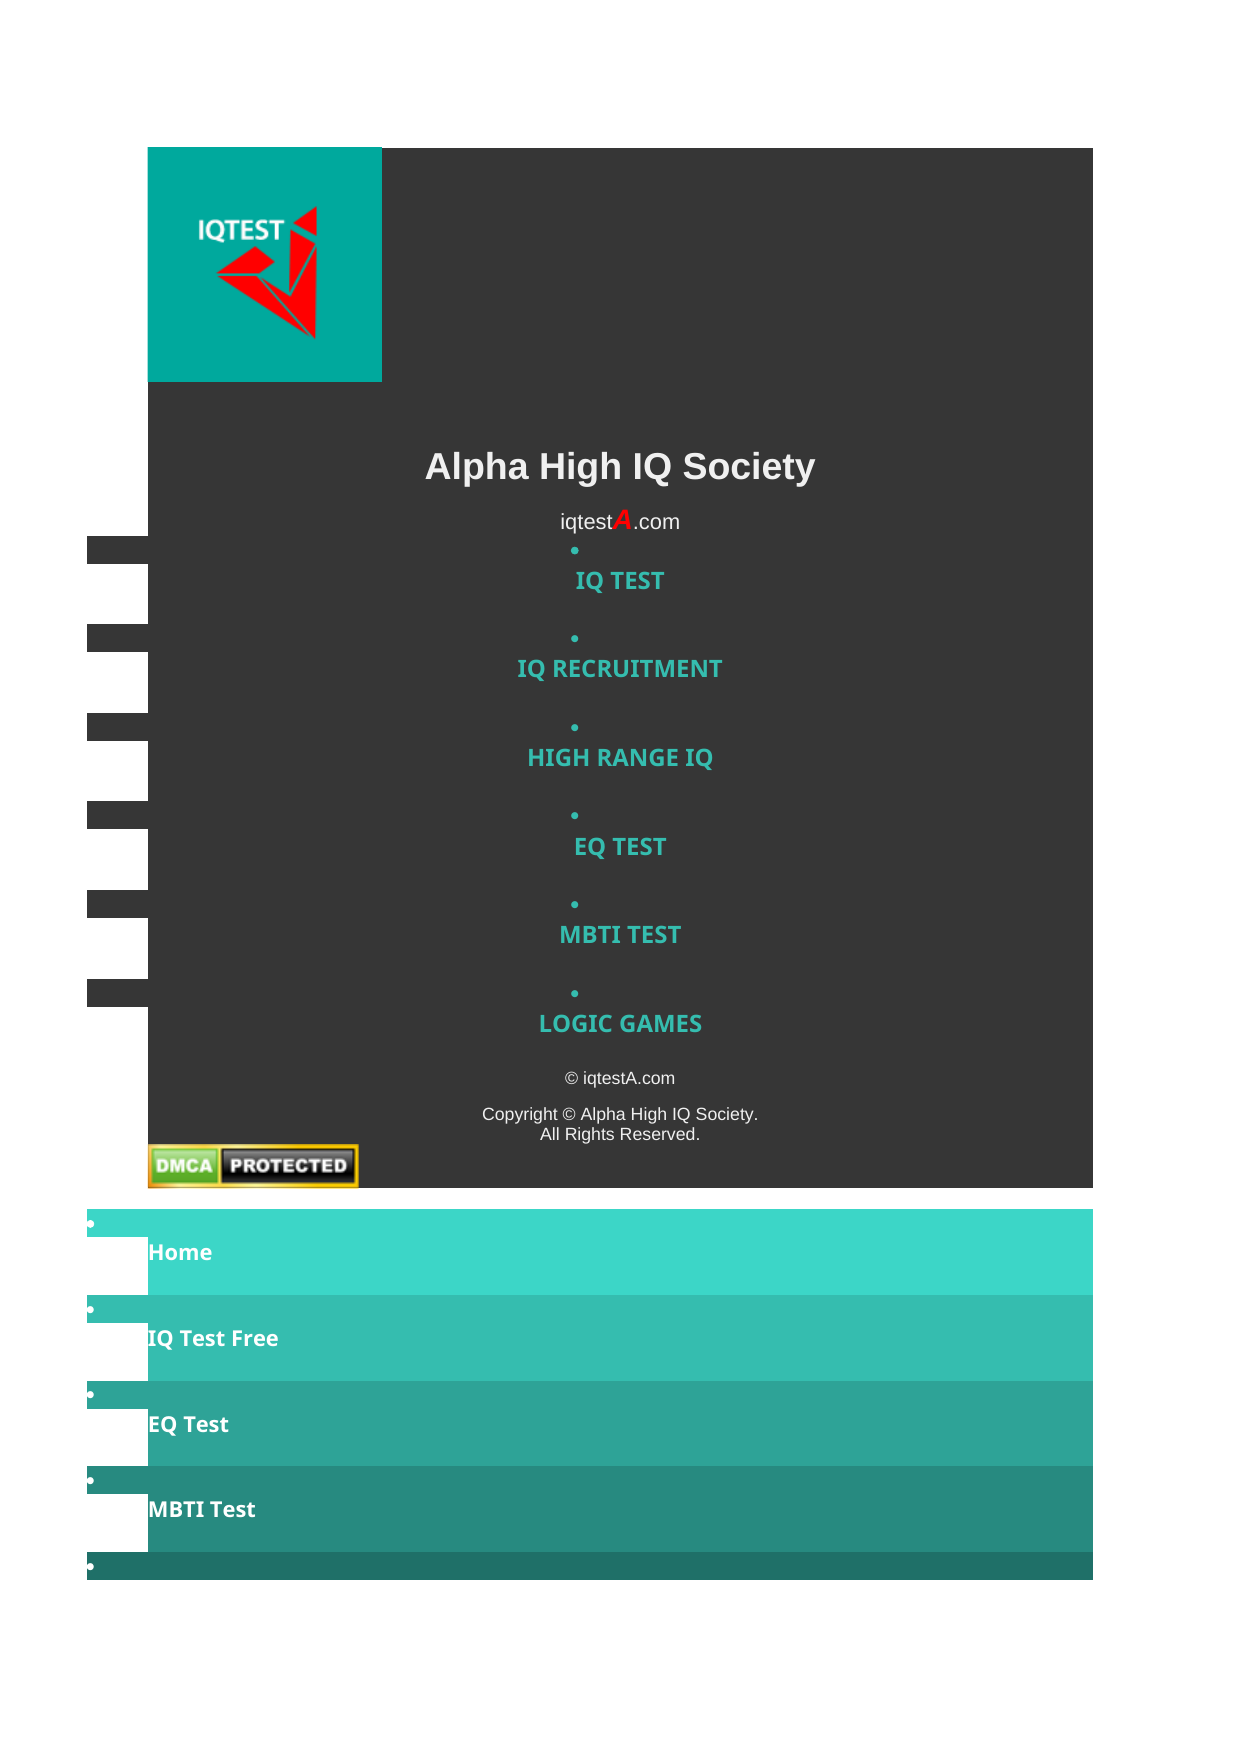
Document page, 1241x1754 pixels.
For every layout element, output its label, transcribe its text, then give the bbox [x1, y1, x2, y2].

text IQ TEST [148, 564, 1093, 596]
text IQ Test Free [148, 1323, 1093, 1353]
picture [147, 147, 382, 382]
text iqtestA.com [148, 503, 1093, 536]
text IQ RECRUITMENT [148, 652, 1093, 685]
text Copyright © Alpha High IQ Society. All Rights Reserved. [148, 1103, 1093, 1144]
text MBTI TEST [148, 918, 1093, 951]
text © iqtestA.com [148, 1067, 1093, 1088]
text Alpha High IQ Society [148, 444, 1093, 488]
text Home [148, 1237, 1093, 1267]
text EQ TEST [148, 829, 1093, 862]
text HIGH RANGE IQ [148, 741, 1093, 773]
picture [147, 1144, 359, 1189]
text MBTI Test [148, 1494, 1093, 1524]
text LOGIC GAMES [148, 1007, 1093, 1039]
text EQ Test [148, 1409, 1093, 1438]
